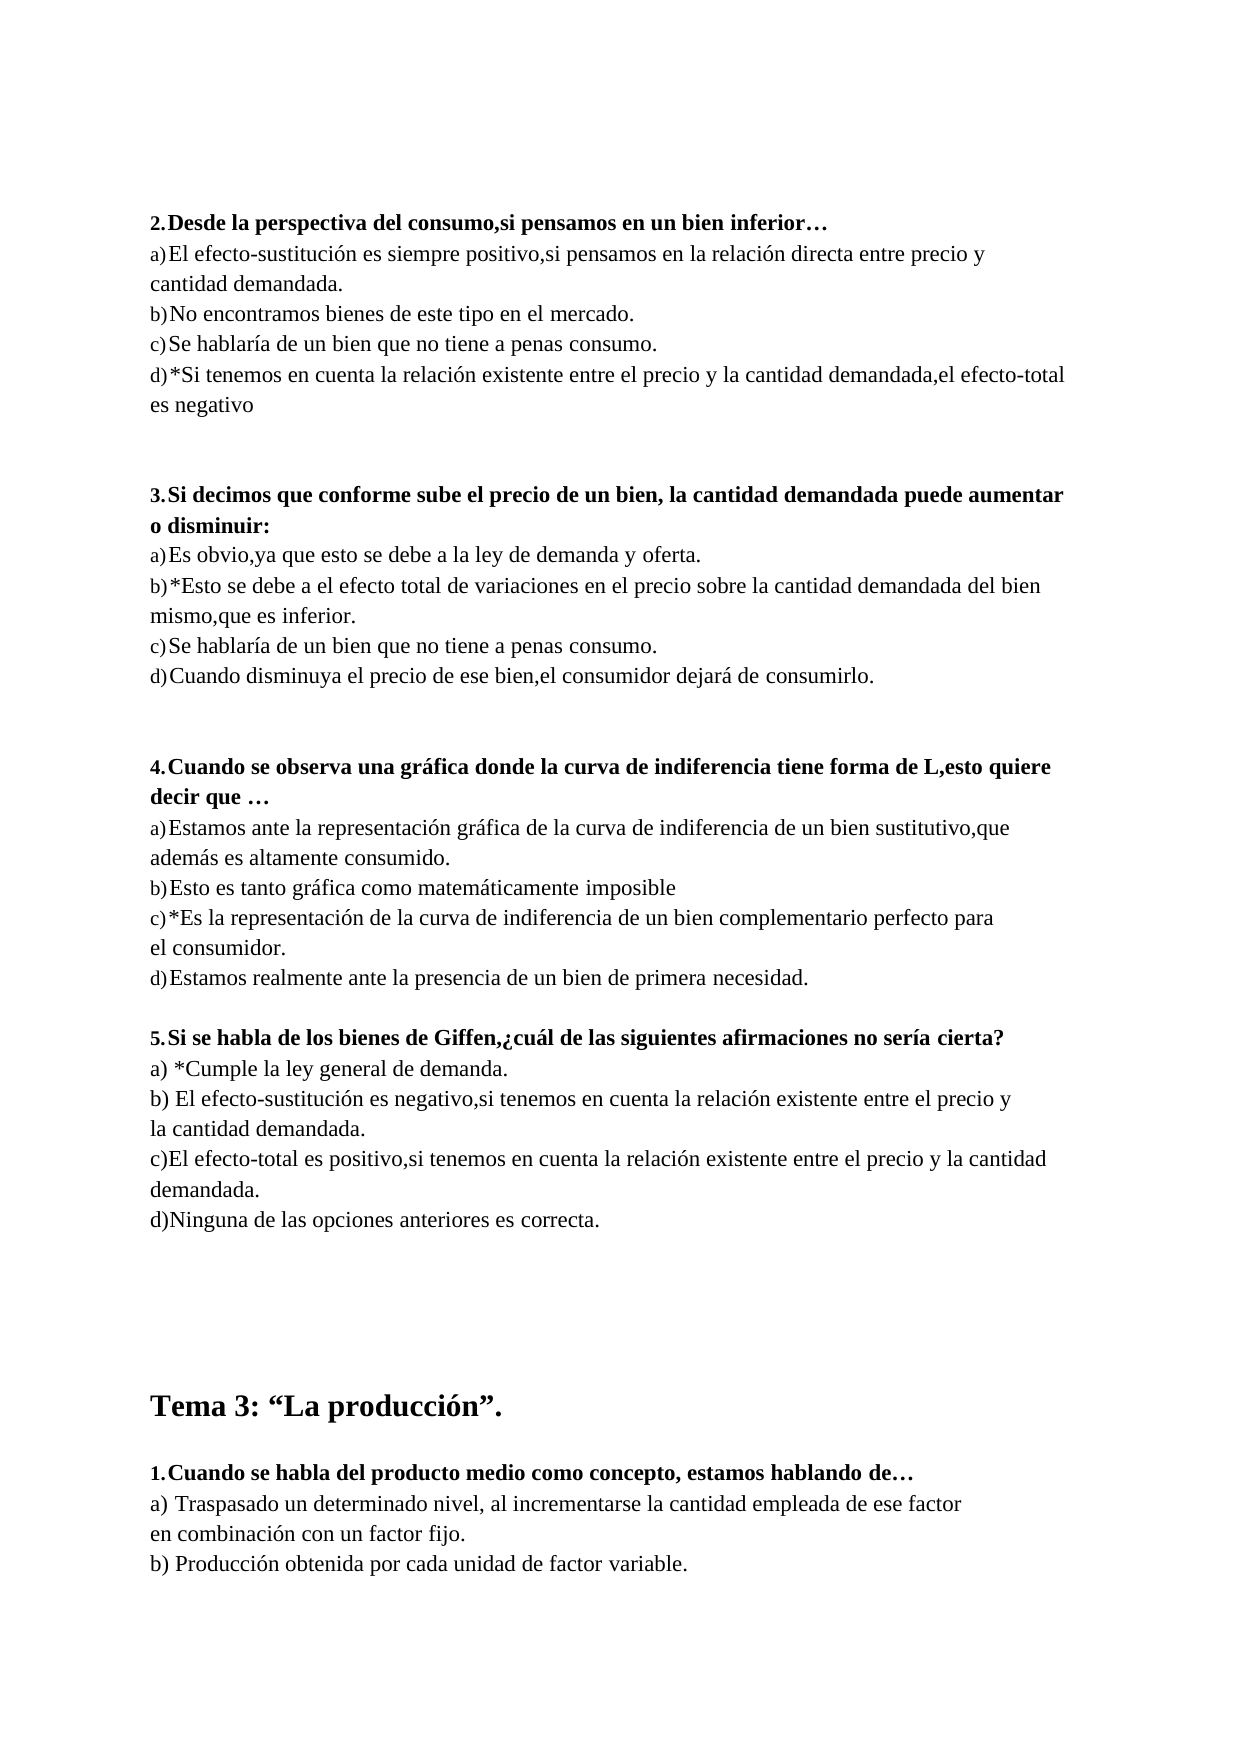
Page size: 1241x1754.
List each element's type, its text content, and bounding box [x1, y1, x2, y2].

list Ninguna de las opciones anteriores es correcta. [150, 1206, 1111, 1232]
list Producción obtenida por cada unidad de factor variable. [150, 1550, 1111, 1576]
list *Si tenemos en cuenta la relación existente entre el precio y la cantidad demandada,el efecto-total es negativo [150, 361, 1091, 417]
subtitle Si decimos que conforme sube el precio de un bien, la cantidad demandada puede aumentar o disminuir: [150, 481, 1081, 538]
list Esto es tanto gráfica como matemáticamente imposible [150, 874, 1111, 900]
list Es obvio,ya que esto se debe a la ley de demanda y oferta. [150, 542, 1111, 568]
subtitle Tema 3: “La producción”. [150, 1388, 1111, 1424]
list El efecto-total es positivo,si tenemos en cuenta la relación existente entre el precio y la cantidad demandada. [150, 1145, 1048, 1202]
list Se hablaría de un bien que no tiene a penas consumo. [150, 330, 1111, 357]
list Cuando disminuya el precio de ese bien,el consumidor dejará de consumirlo. [150, 662, 1111, 689]
list El efecto-sustitución es negativo,si tenemos en cuenta la relación existente entre el precio y la cantidad demandada. [150, 1085, 1035, 1142]
subtitle Si se habla de los bienes de Giffen,¿cuál de las siguientes afirmaciones no sería cierta? [150, 1024, 1111, 1051]
list Traspasado un determinado nivel, al incrementarse la cantidad empleada de ese factor en combinación con un factor fijo. [150, 1490, 990, 1546]
subtitle Cuando se habla del producto medio como concepto, estamos hablando de… [150, 1459, 1111, 1486]
list Estamos ante la representación gráfica de la curva de indiferencia de un bien sustitutivo,que además es altamente consumido. [150, 814, 1085, 870]
list *Esto se debe a el efecto total de variaciones en el precio sobre la cantidad demandada del bien mismo,que es inferior. [150, 572, 1042, 628]
subtitle Desde la perspectiva del consumo,si pensamos en un bien inferior… [150, 209, 1111, 235]
list Se hablaría de un bien que no tiene a penas consumo. [150, 632, 1111, 659]
subtitle Cuando se observa una gráfica donde la curva de indiferencia tiene forma de L,esto quiere decir que … [150, 753, 1052, 810]
list El efecto-sustitución es siempre positivo,si pensamos en la relación directa entre precio y cantidad demandada. [150, 239, 1069, 296]
list No encontramos bienes de este tipo en el mercado. [150, 300, 1111, 326]
list Estamos realmente ante la presencia de un bien de primera necesidad. [150, 964, 1111, 990]
list *Cumple la ley general de demanda. [150, 1055, 1111, 1081]
list *Es la representación de la curva de indiferencia de un bien complementario perfecto para el consumidor. [150, 904, 1017, 960]
